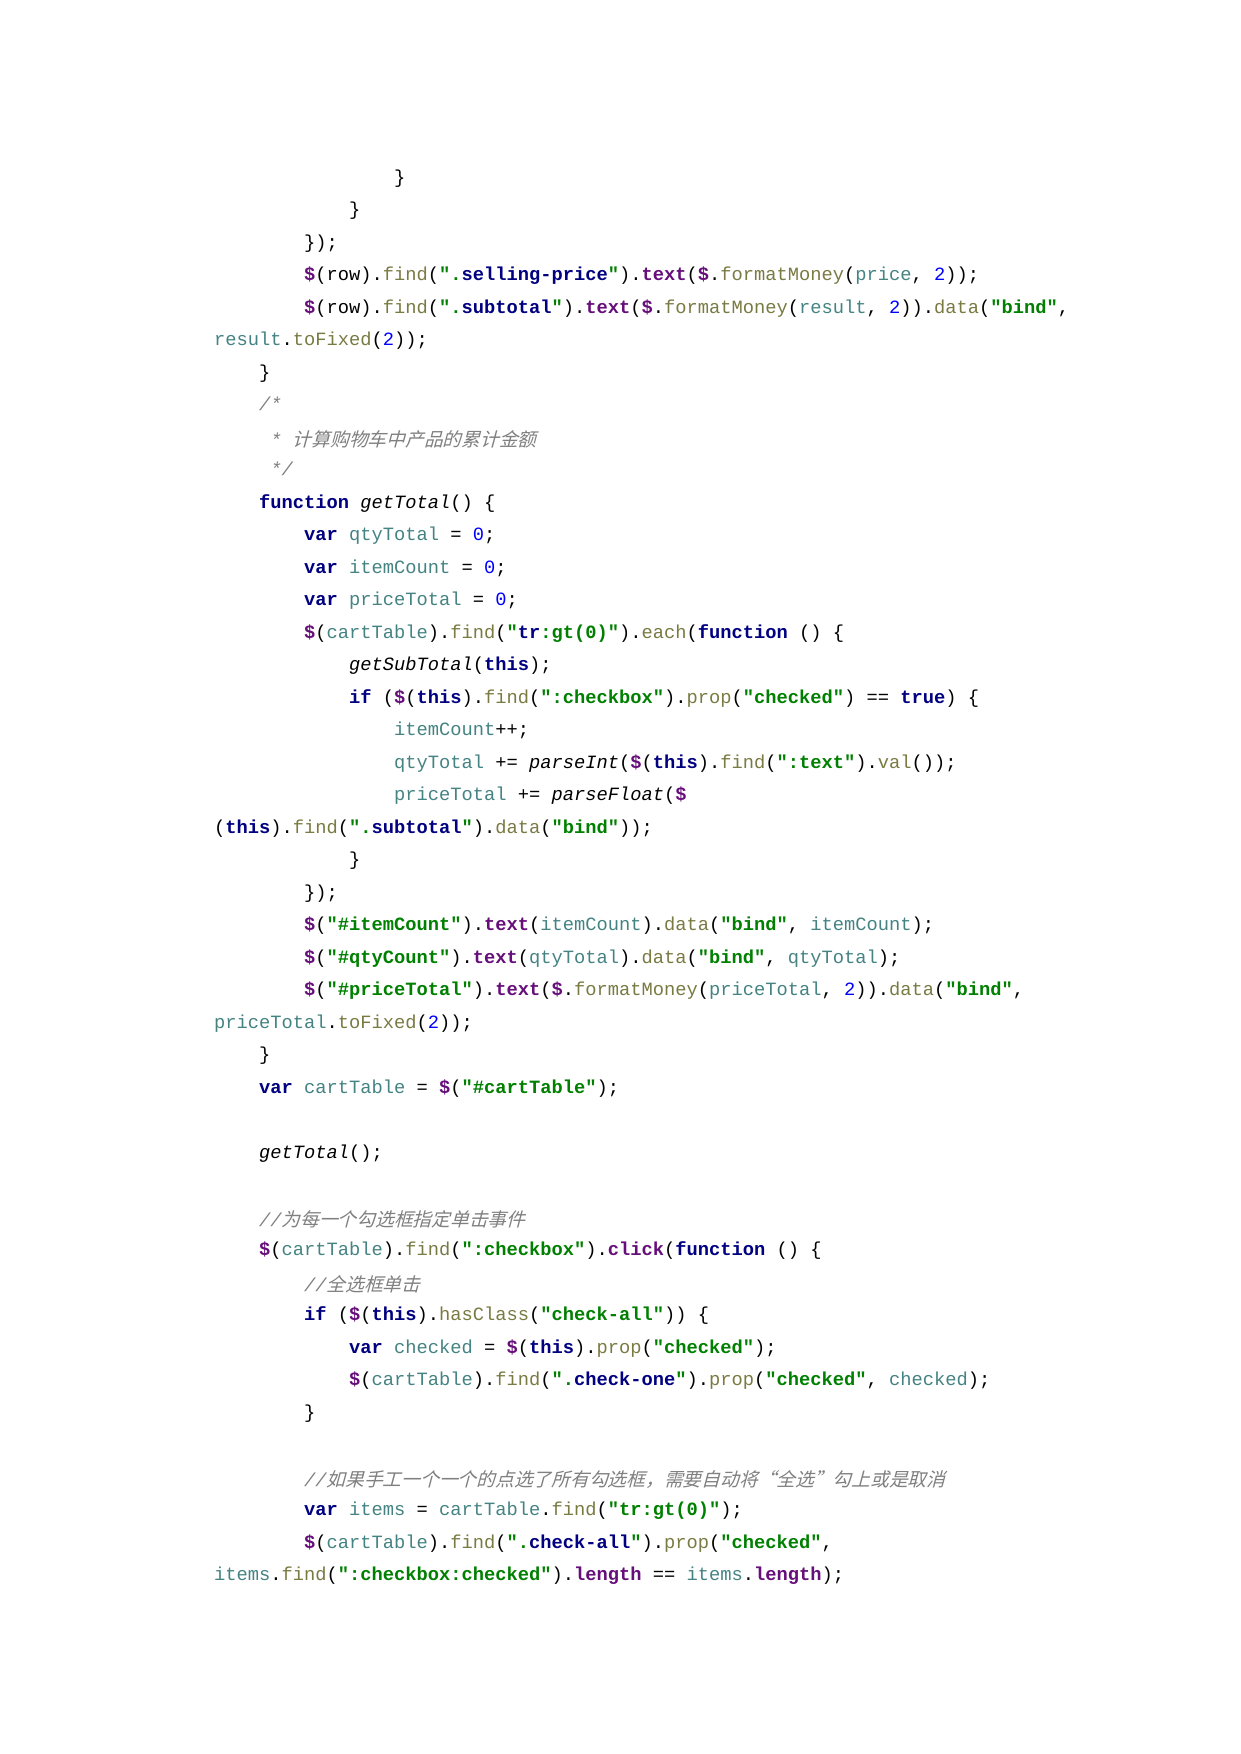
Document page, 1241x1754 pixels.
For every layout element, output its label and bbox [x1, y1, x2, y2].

list [214, 162, 1093, 1592]
